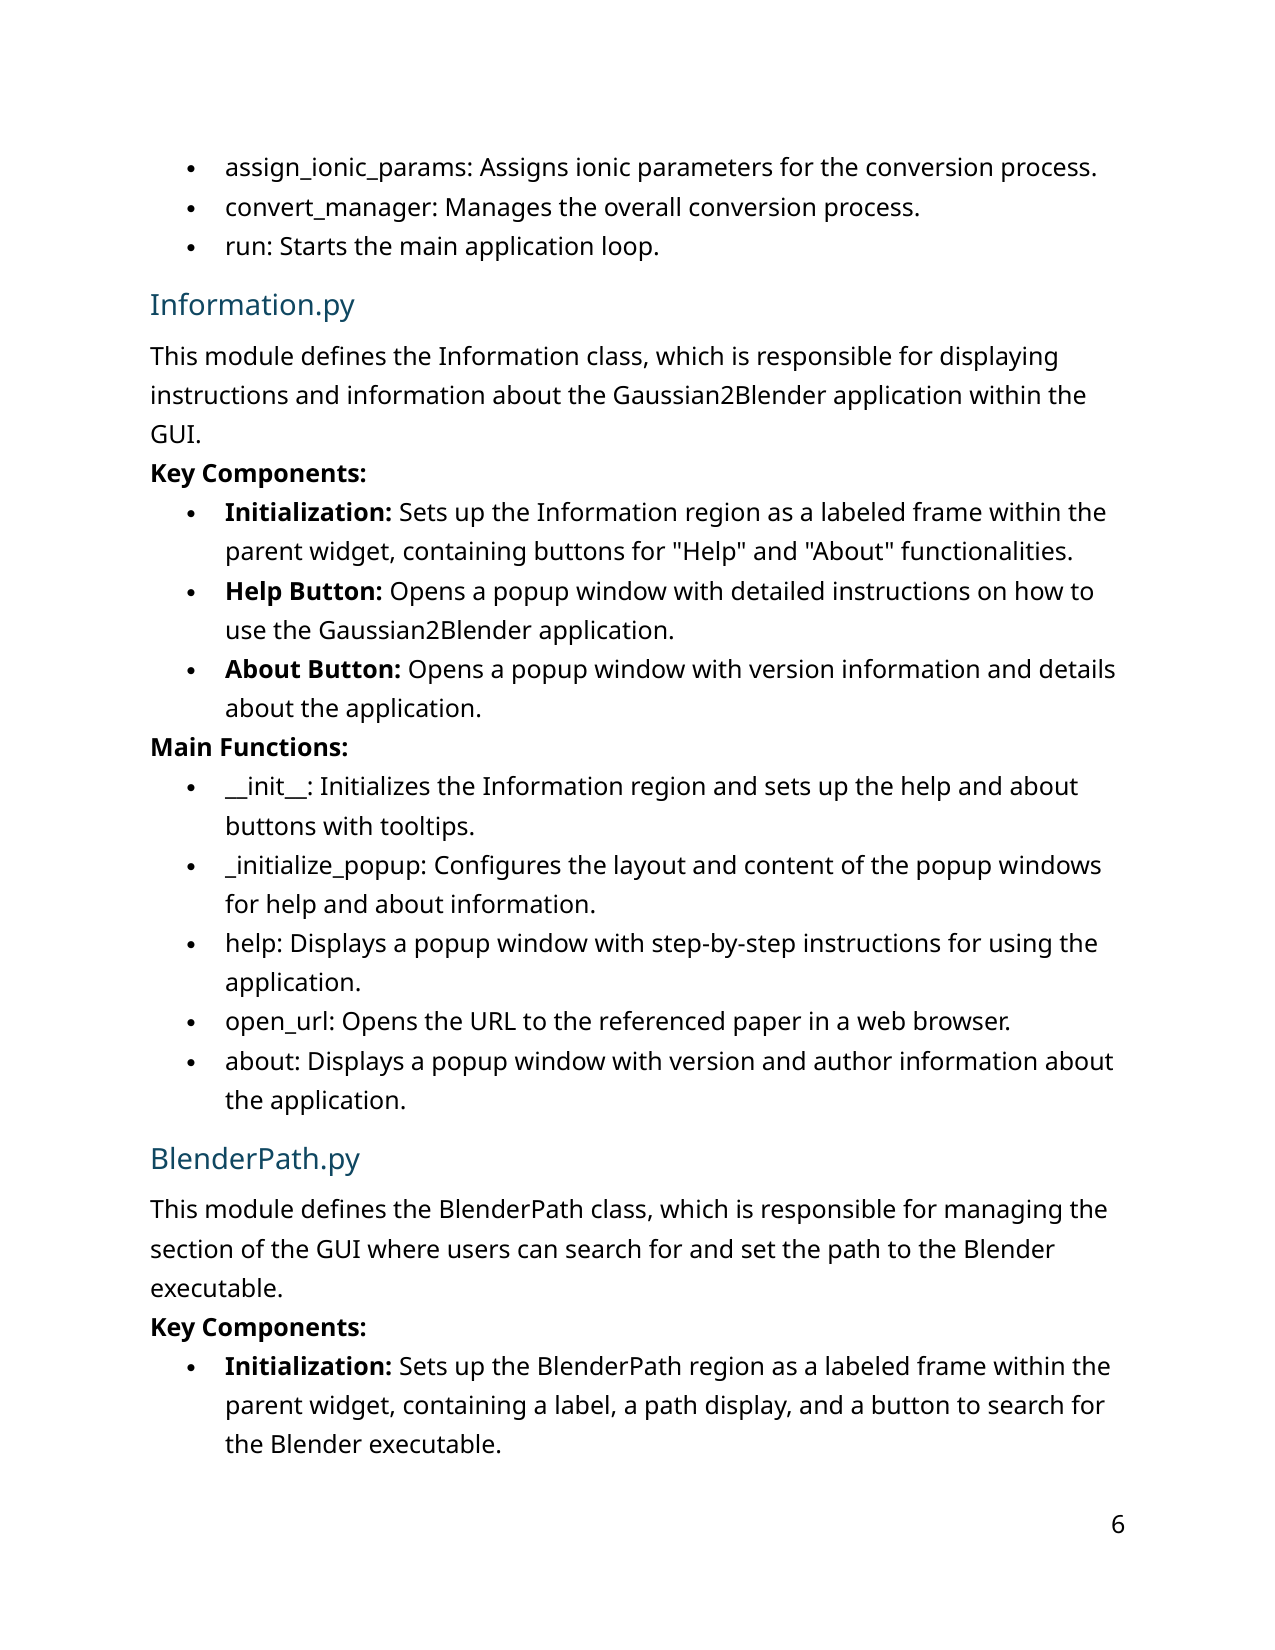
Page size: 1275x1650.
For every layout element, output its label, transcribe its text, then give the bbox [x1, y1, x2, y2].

text This module defines the Information class, which is responsible for displaying instructions and information about the Gaussian2Blender application within the GUI. [150, 338, 1125, 451]
text Key Components: [150, 1309, 1125, 1344]
list About Button: Opens a popup window with version information and details about the application. [187, 651, 1125, 725]
subtitle BlenderPath.py [150, 1138, 1125, 1178]
list _initialize_popup: Configures the layout and content of the popup windows for help and about information. [187, 847, 1125, 921]
list convert_manager: Manages the overall conversion process. [187, 189, 1125, 223]
list help: Displays a popup window with step-by-step instructions for using the application. [187, 926, 1125, 999]
list open_url: Opens the URL to the referenced paper in a web browser. [187, 1004, 1125, 1038]
list run: Starts the main application loop. [187, 228, 1125, 262]
subtitle Information.py [150, 284, 1125, 324]
text This module defines the BlenderPath class, which is responsible for managing the section of the GUI where users can search for and set the path to the Blender executable. [150, 1192, 1125, 1304]
list assign_ionic_params: Assigns ionic parameters for the conversion process. [187, 150, 1125, 184]
list Help Button: Opens a popup window with detailed instructions on how to use the Gaussian2Blender application. [187, 573, 1125, 646]
list Initialization: Sets up the Information region as a labeled frame within the parent widget, containing buttons for "Help" and "About" functionalities. [187, 495, 1125, 568]
text Main Functions: [150, 730, 1125, 764]
list Initialization: Sets up the BlenderPath region as a labeled frame within the parent widget, containing a label, a path display, and a button to search for the Blender executable. [187, 1349, 1125, 1461]
text Key Components: [150, 456, 1125, 490]
list about: Displays a popup window with version and author information about the application. [187, 1043, 1125, 1116]
list __init__: Initializes the Information region and sets up the help and about buttons with tooltips. [187, 769, 1125, 842]
